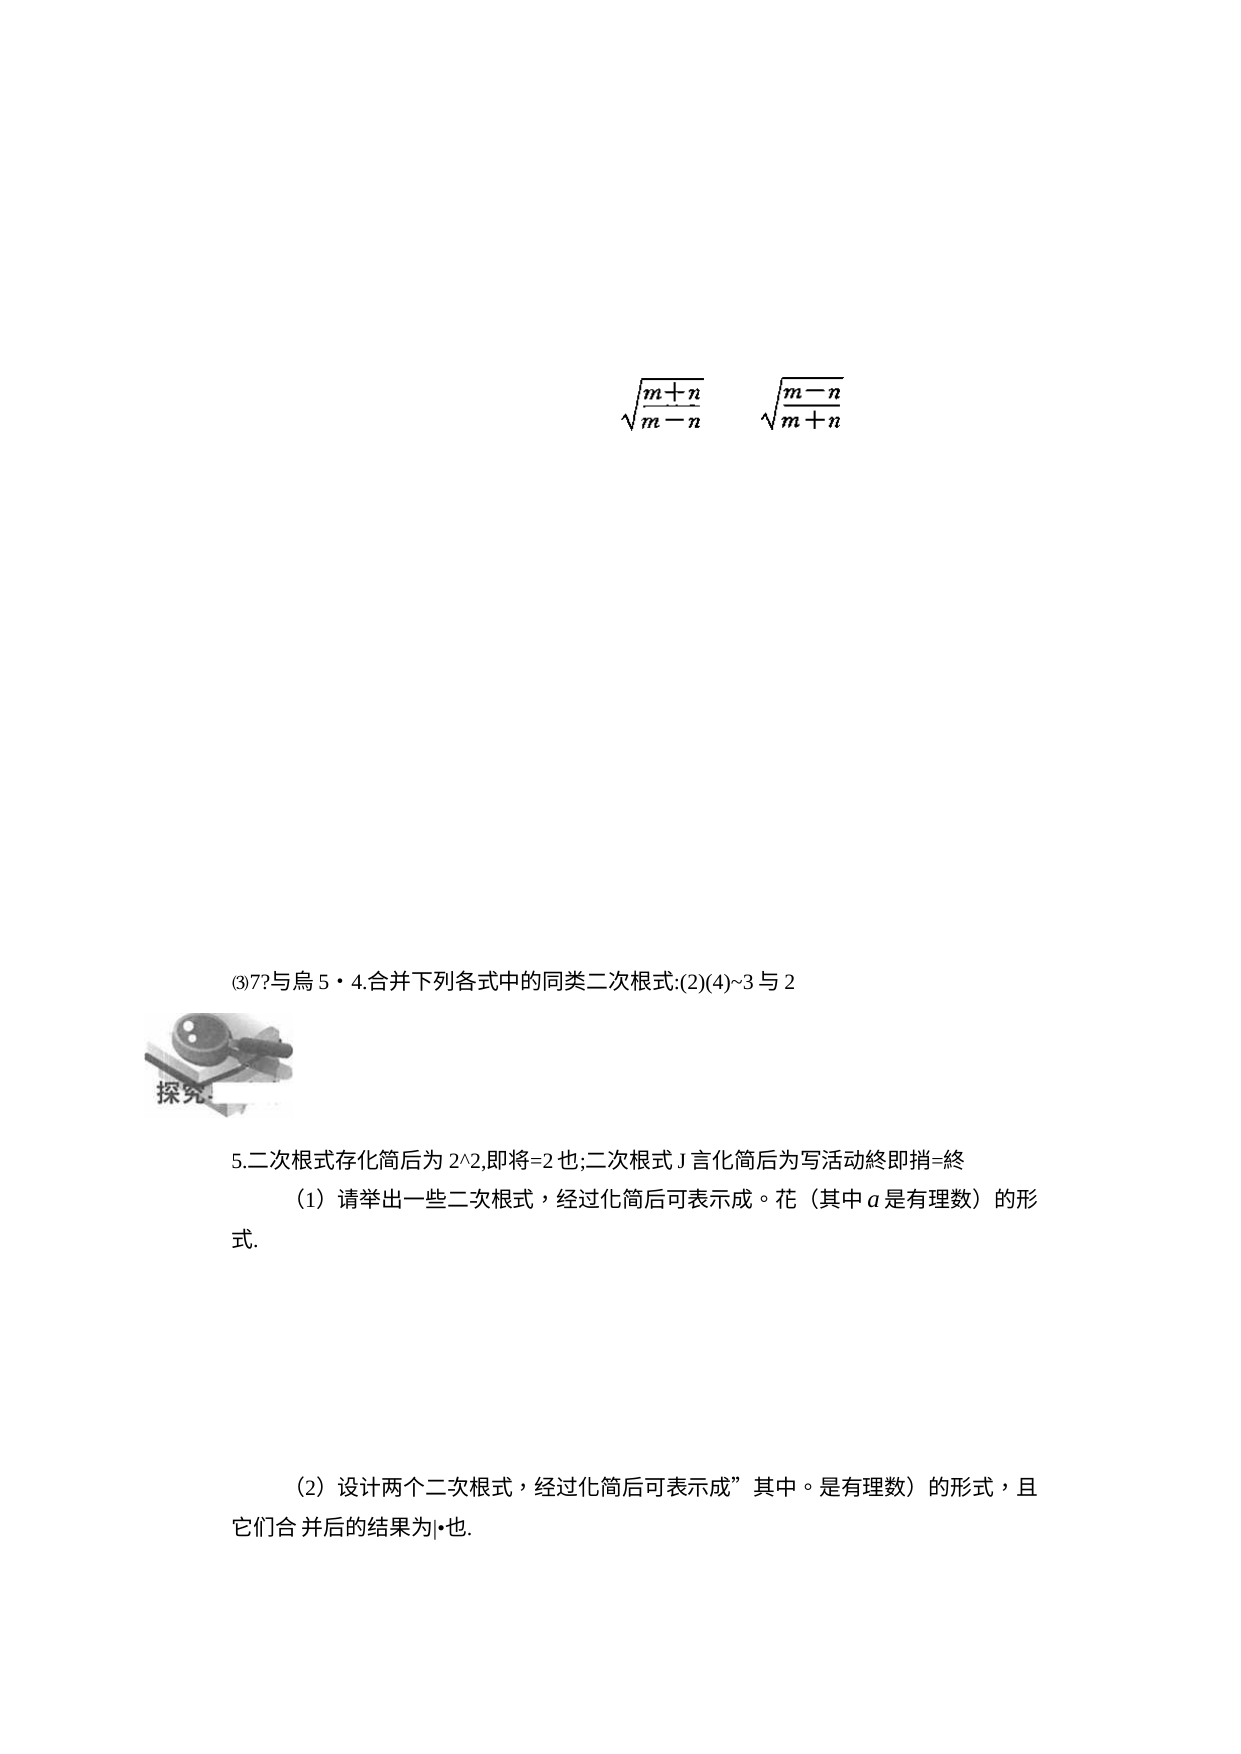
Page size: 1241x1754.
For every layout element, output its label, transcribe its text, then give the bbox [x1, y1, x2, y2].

picture [758, 375, 847, 433]
text （2）设计两个二次根式，经过化简后可表示成”其中。是有理数）的形式，且它们合 并后的结果为|•也. [231, 1470, 1053, 1541]
text ⑶7?与烏5・4.合并下列各式中的同类二次根式:(2)(4)~3与2 [231, 150, 1053, 996]
text （1）请举出一些二次根式，经过化简后可表示成。花（其中a是有理数）的形式. [231, 1182, 1053, 1254]
picture [618, 375, 707, 434]
text 5.二次根式存化简后为2^2,即将=2也;二次根式J言化简后为写活动終即捎=終 [231, 1003, 1053, 1175]
picture [144, 1013, 294, 1118]
